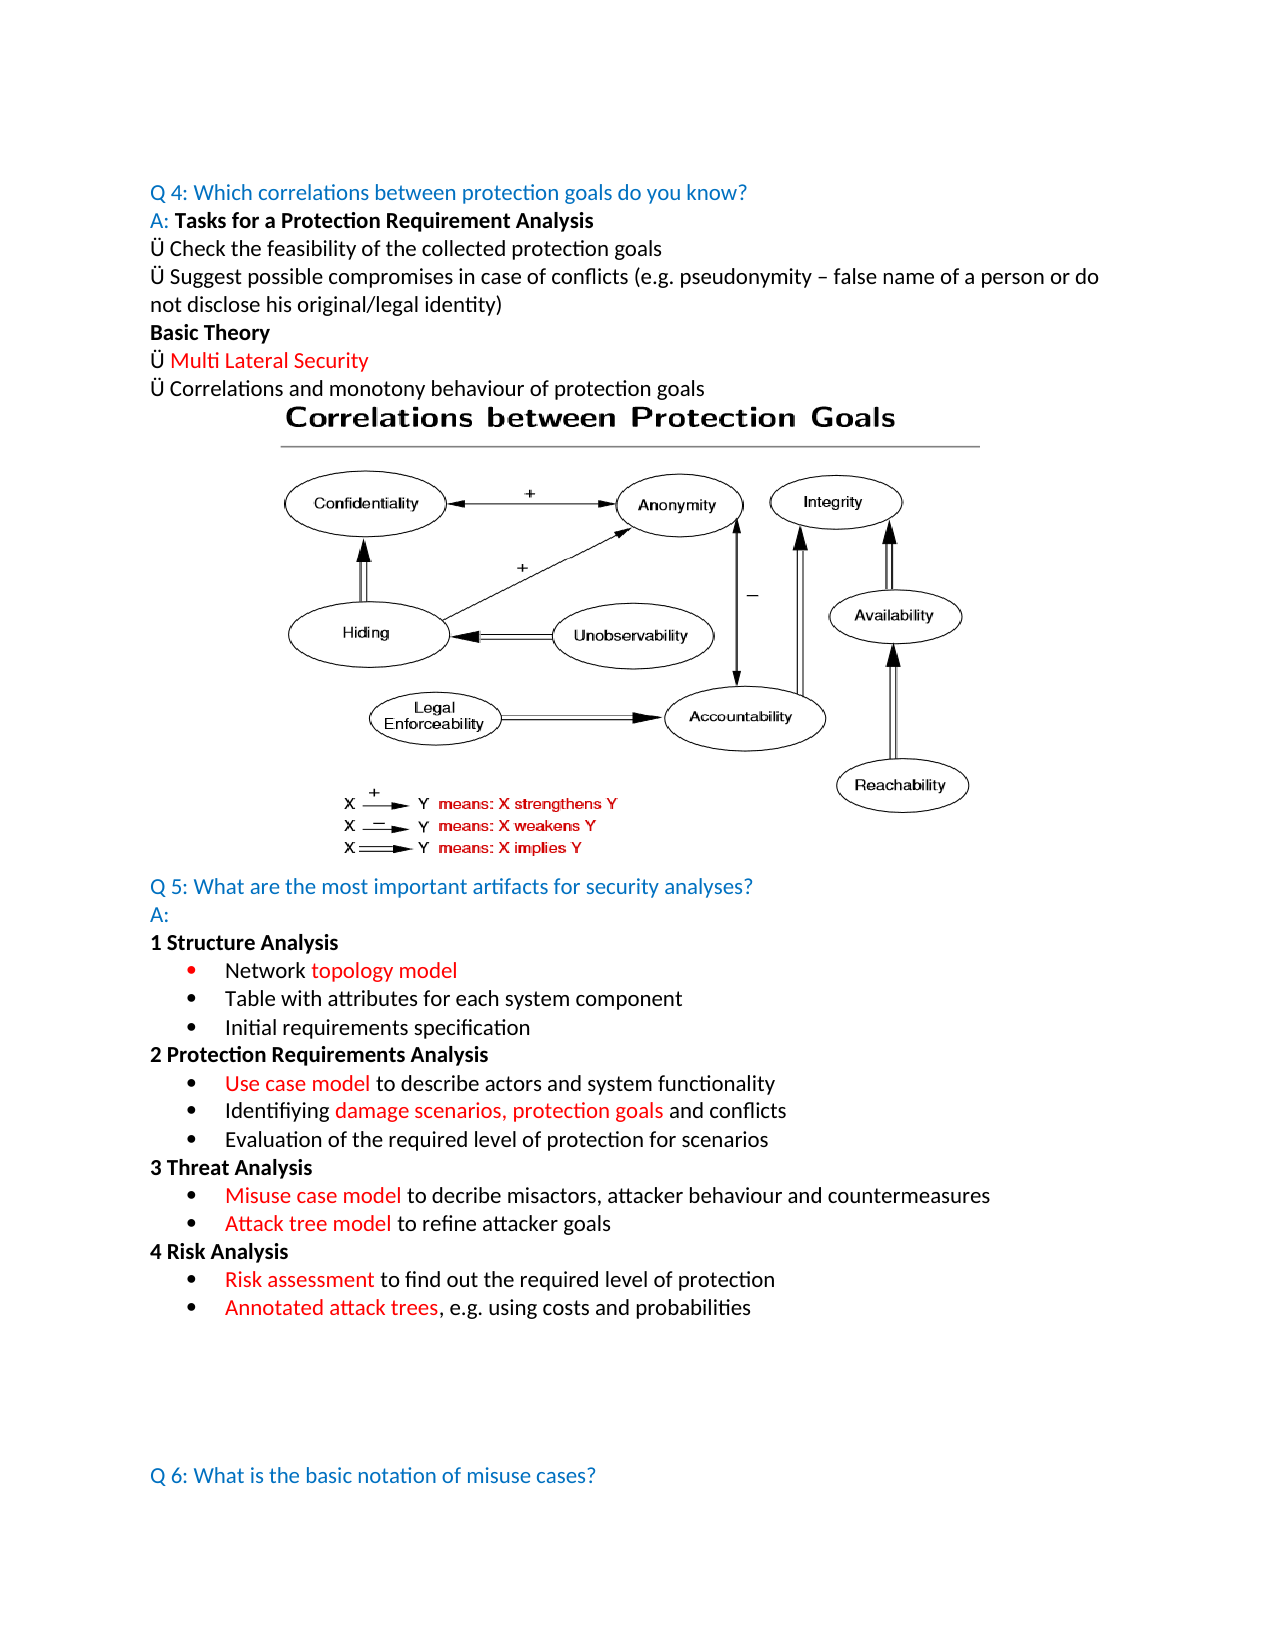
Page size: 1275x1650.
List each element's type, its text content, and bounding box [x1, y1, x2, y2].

list Misuse case model to decribe misactors, attacker behaviour and countermeasures [187, 1181, 1125, 1209]
text 3 Threat Analysis [150, 1153, 1125, 1181]
list Initial requirements speciﬁcation [187, 1013, 1125, 1041]
text Ü Multi Lateral Security [150, 346, 1125, 374]
list Risk assessment to ﬁnd out the required level of protection [187, 1265, 1125, 1293]
text Ü Suggest possible compromises in case of conﬂicts (e.g. pseudonymity – false name of a person or do not disclose his original/legal identity) [150, 262, 1125, 318]
list Identiﬁying damage scenarios, protection goals and conﬂicts [187, 1097, 1125, 1125]
list Table with attributes for each system component [187, 984, 1125, 1013]
text Q 6: What is the basic notation of misuse cases? [150, 1461, 1125, 1489]
text Basic Theory [150, 318, 1125, 346]
list Annotated attack trees, e.g. using costs and probabilities [187, 1293, 1125, 1321]
text Ü Check the feasibility of the collected protection goals [150, 234, 1125, 262]
text Q 4: Which correlations between protection goals do you know? [150, 178, 1125, 206]
list Evaluation of the required level of protection for scenarios [187, 1125, 1125, 1153]
text A: Tasks for a Protection Requirement Analysis [150, 206, 1125, 234]
text 1 Structure Analysis [150, 928, 1125, 957]
text 4 Risk Analysis [150, 1237, 1125, 1265]
text 2 Protection Requirements Analysis [150, 1041, 1125, 1069]
picture [280, 402, 995, 873]
text Ü Correlations and monotony behaviour of protection goals [150, 374, 1125, 402]
list Attack tree model to reﬁne attacker goals [187, 1209, 1125, 1237]
text Q 5: What are the most important artifacts for security analyses? [150, 872, 1125, 901]
list Use case model to describe actors and system functionality [187, 1069, 1125, 1097]
list Network topology model [187, 957, 1125, 984]
text A: [150, 901, 1125, 928]
